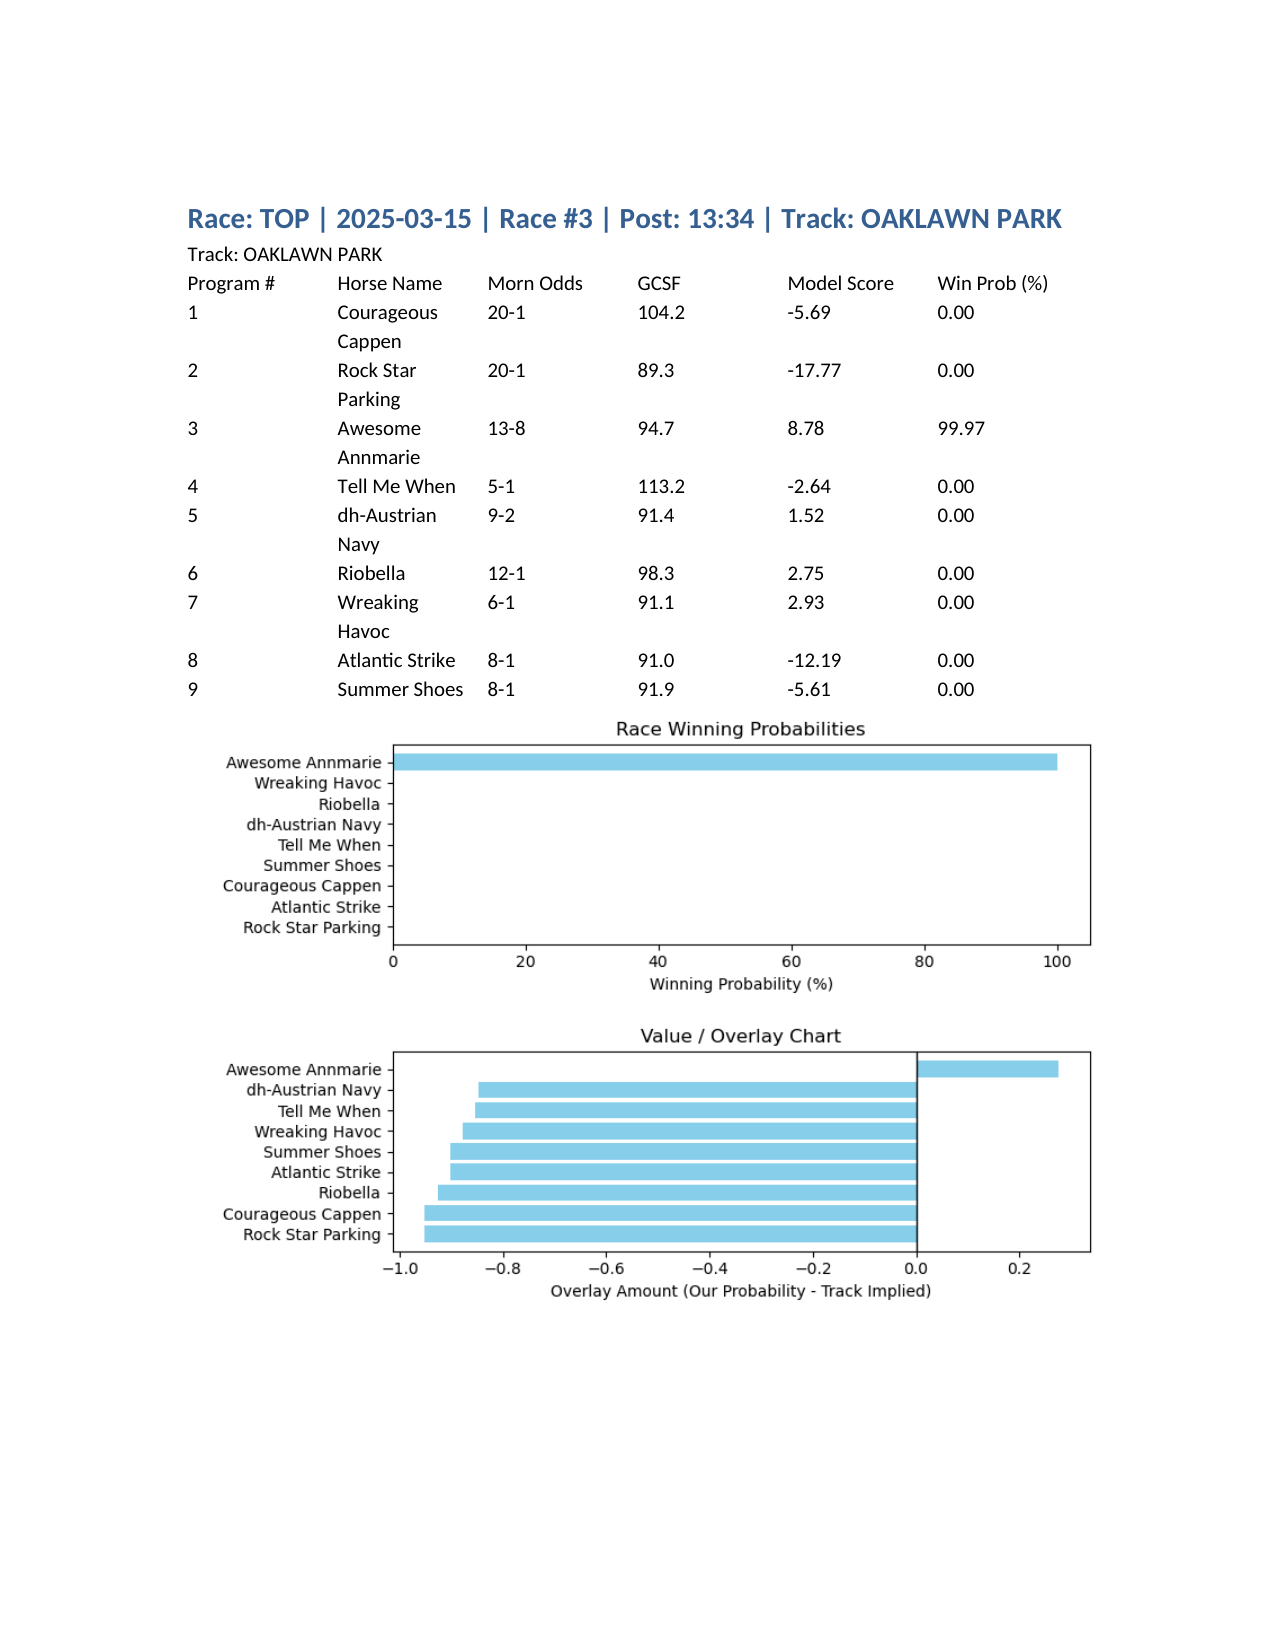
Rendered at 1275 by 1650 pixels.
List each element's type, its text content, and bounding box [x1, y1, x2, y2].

table_cell dh-Austrian Navy [326, 503, 476, 561]
table_header Program # [176, 270, 326, 299]
table_cell 20-1 [476, 299, 626, 357]
table_cell 91.4 [626, 503, 776, 561]
table_header Horse Name [326, 270, 476, 299]
table_cell Courageous Cappen [326, 299, 476, 357]
table_cell 91.9 [626, 677, 776, 705]
table_cell 8.78 [776, 415, 926, 473]
table_cell 1.52 [776, 503, 926, 561]
picture [206, 1013, 1107, 1317]
table_cell 89.3 [626, 357, 776, 415]
table_cell 6-1 [476, 590, 626, 648]
table_cell 0.00 [926, 299, 1076, 357]
table_cell 7 [176, 590, 326, 648]
table_cell Rock Star Parking [326, 357, 476, 415]
table_cell 0.00 [926, 503, 1076, 561]
table_cell Wreaking Havoc [326, 590, 476, 648]
table_cell 8 [176, 648, 326, 677]
table_cell 99.97 [926, 415, 1076, 473]
table_cell 104.2 [626, 299, 776, 357]
table_cell 13-8 [476, 415, 626, 473]
table_cell 20-1 [476, 357, 626, 415]
table_cell 0.00 [926, 590, 1076, 648]
table_cell 94.7 [626, 415, 776, 473]
table_cell 98.3 [626, 561, 776, 589]
text Track: OAKLAWN PARK [187, 241, 1087, 266]
table_header GCSF [626, 270, 776, 299]
table_header Win Prob (%) [926, 270, 1076, 299]
table_cell Atlantic Strike [326, 648, 476, 677]
table_cell 9 [176, 677, 326, 706]
table_cell Summer Shoes [326, 677, 476, 705]
table_cell Tell Me When [326, 474, 476, 502]
table_cell 9-2 [476, 503, 626, 561]
table_cell -17.77 [776, 357, 926, 415]
table_cell 0.00 [926, 561, 1076, 589]
subtitle Race: TOP | 2025-03-15 | Race #3 | Post: 13:34 | Track: OAKLAWN PARK [187, 200, 1087, 236]
table_cell 5 [176, 503, 326, 561]
table_cell -5.69 [776, 299, 926, 357]
table_header Morn Odds [476, 270, 626, 299]
table_cell -5.61 [776, 677, 926, 705]
table_cell 91.1 [626, 590, 776, 648]
table_cell -12.19 [776, 648, 926, 677]
table_cell Awesome Annmarie [326, 415, 476, 473]
table_header Model Score [776, 270, 926, 299]
table_cell 91.0 [626, 648, 776, 677]
table_cell 0.00 [926, 357, 1076, 415]
table_cell 0.00 [926, 648, 1076, 677]
table_cell 2 [176, 357, 326, 415]
table_cell 3 [176, 415, 326, 473]
table_cell 2.93 [776, 590, 926, 648]
table_cell 4 [176, 474, 326, 502]
table_cell 6 [176, 561, 326, 589]
table_cell 2.75 [776, 561, 926, 589]
table_cell 12-1 [476, 561, 626, 589]
table_cell 5-1 [476, 474, 626, 502]
picture [206, 705, 1107, 1010]
table_cell 0.00 [926, 677, 1076, 705]
table_cell 1 [176, 299, 326, 357]
table_cell 0.00 [926, 474, 1076, 502]
table_cell -2.64 [776, 474, 926, 502]
table_cell Riobella [326, 561, 476, 589]
table_cell 8-1 [476, 677, 626, 705]
table_cell 8-1 [476, 648, 626, 677]
table_cell 113.2 [626, 474, 776, 502]
